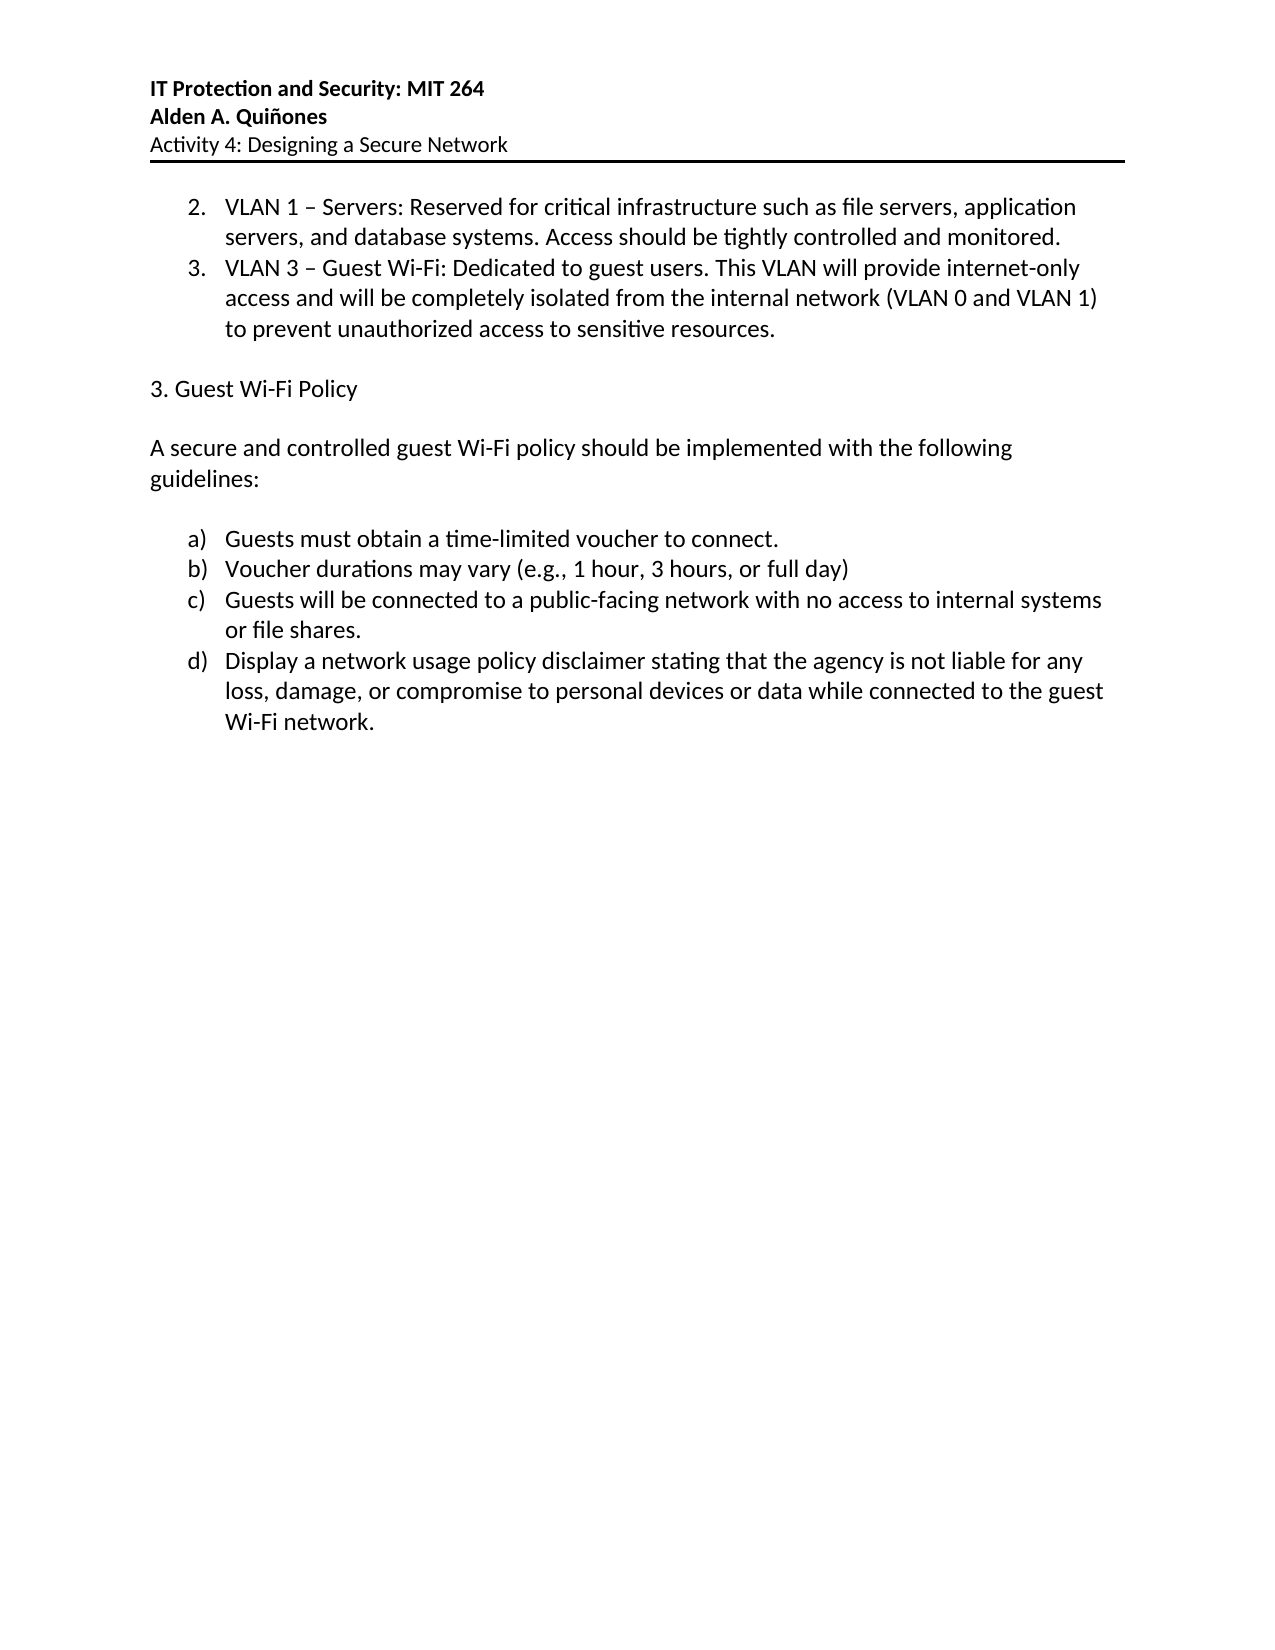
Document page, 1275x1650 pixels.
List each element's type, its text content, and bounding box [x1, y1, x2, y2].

list Guests must obtain a time-limited voucher to connect. [187, 523, 1125, 553]
text A secure and controlled guest Wi-Fi policy should be implemented with the following guidelines: [150, 432, 1125, 493]
list VLAN 1 – Servers: Reserved for critical infrastructure such as file servers, application servers, and database systems. Access should be tightly controlled and monitored. [187, 191, 1125, 252]
list Voucher durations may vary (e.g., 1 hour, 3 hours, or full day) [187, 553, 1125, 584]
list VLAN 3 – Guest Wi-Fi: Dedicated to guest users. This VLAN will provide internet-only access and will be completely isolated from the internal network (VLAN 0 and VLAN 1) to prevent unauthorized access to sensitive resources. [187, 252, 1125, 344]
list Guests will be connected to a public-facing network with no access to internal systems or file shares. [187, 584, 1125, 645]
list Display a network usage policy disclaimer stating that the agency is not liable for any loss, damage, or compromise to personal devices or data while connected to the guest Wi-Fi network. [187, 645, 1125, 736]
text 3. Guest Wi-Fi Policy [150, 373, 1125, 403]
